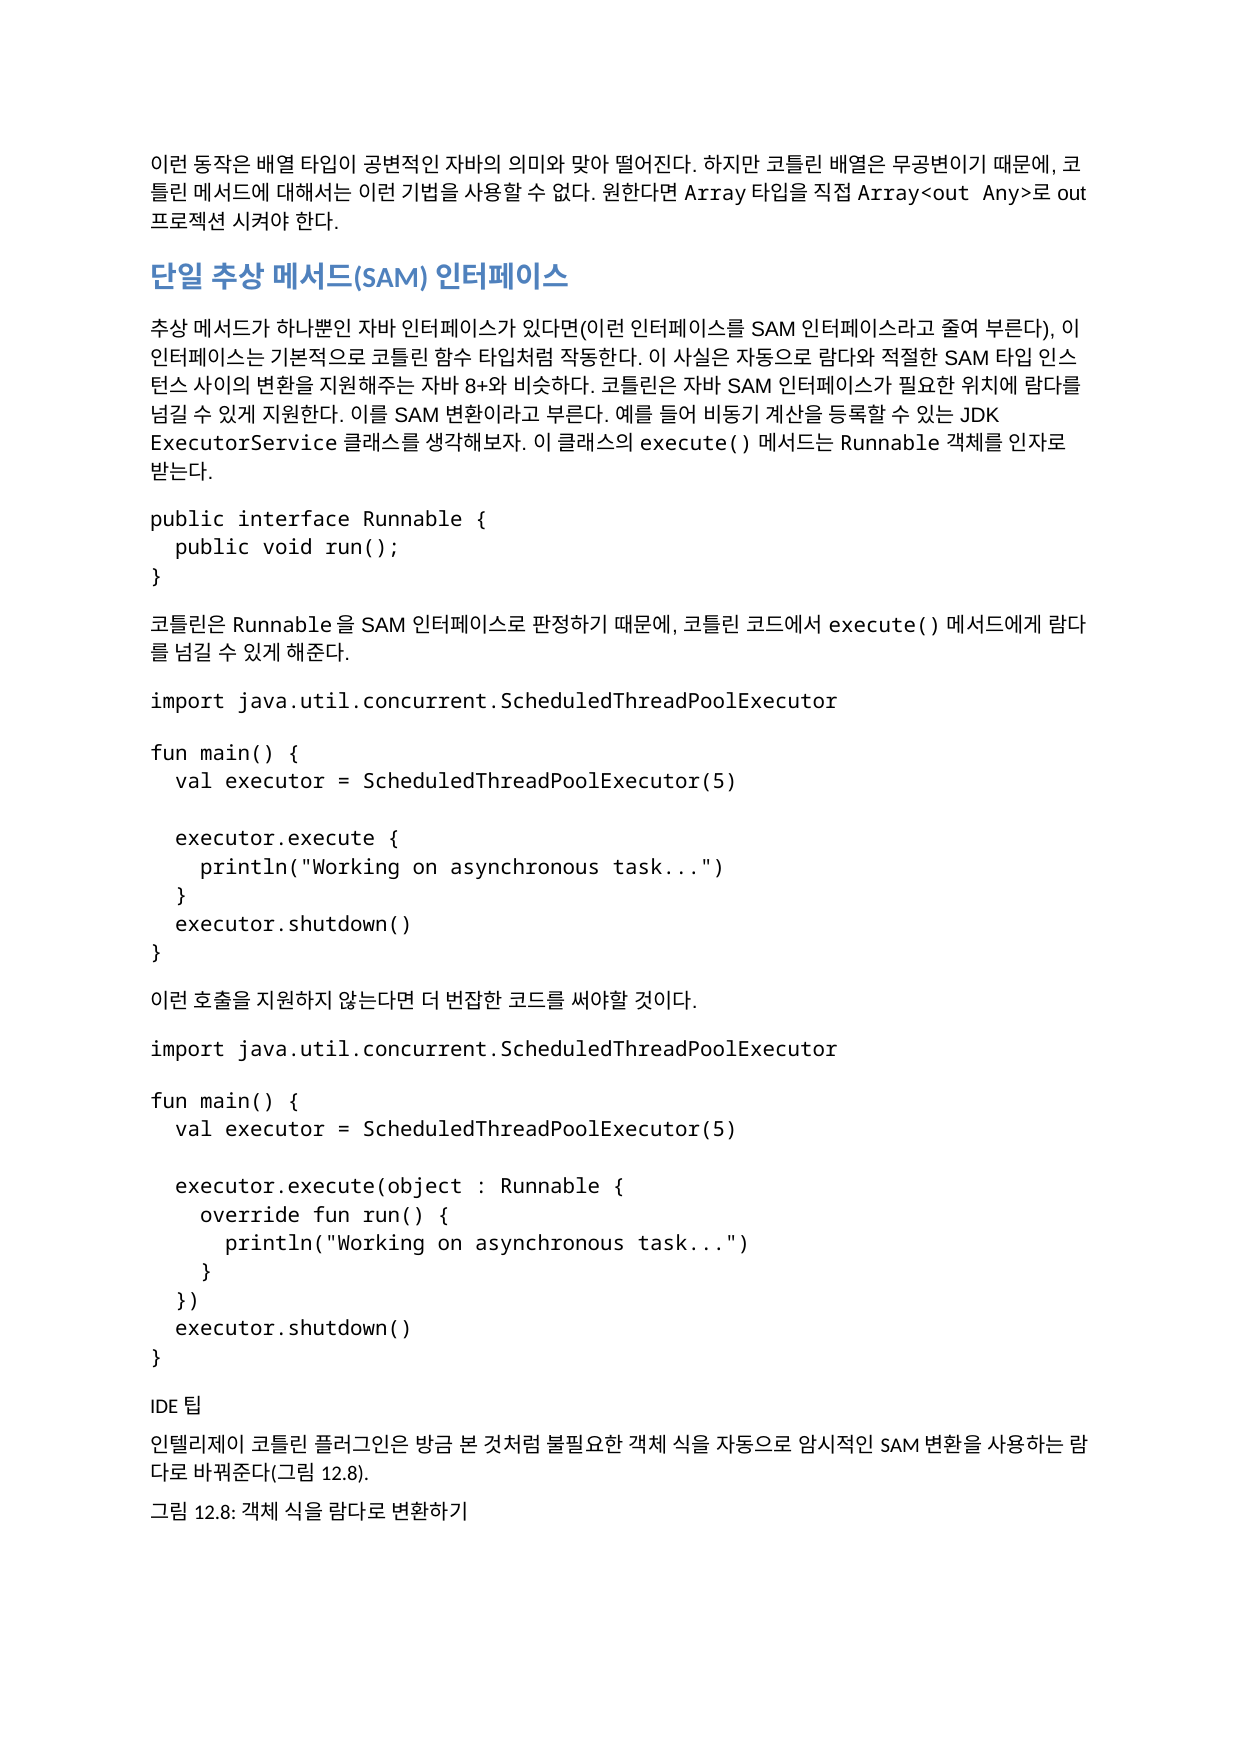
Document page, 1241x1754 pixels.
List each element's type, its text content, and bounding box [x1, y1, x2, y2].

text import java.util.concurrent.ScheduledThreadPoolExecutor fun main() { val executor = ScheduledThreadPoolExecutor(5) executor.execute { println("Working on asynchronous task...") } executor.shutdown() } [150, 686, 1090, 966]
text import java.util.concurrent.ScheduledThreadPoolExecutor fun main() { val executor = ScheduledThreadPoolExecutor(5) executor.execute(object : Runnable { override fun run() { println("Working on asynchronous task...") } }) executor.shutdown() } [150, 1034, 1090, 1370]
subtitle 단일 추상 메서드(SAM) 인터페이스 [150, 256, 1090, 296]
text 이런 호출을 지원하지 않는다면 더 번잡한 코드를 써야할 것이다. [150, 986, 1090, 1015]
text 그림 12.8: 객체 식을 람다로 변환하기 [150, 1497, 1090, 1526]
text public interface Runnable { public void run(); } [150, 504, 1090, 589]
text IDE 팁 [150, 1391, 1090, 1420]
text 이런 동작은 배열 타입이 공변적인 자바의 의미와 맞아 떨어진다. 하지만 코틀린 배열은 무공변이기 때문에, 코틀린 메서드에 대해서는 이런 기법을 사용할 수 없다. 원한다면 Array타입을 직접 Array<out Any>로 out 프로젝션 시켜야 한다. [150, 150, 1090, 235]
text 인텔리제이 코틀린 플러그인은 방금 본 것처럼 불필요한 객체 식을 자동으로 암시적인 SAM 변환을 사용하는 람다로 바꿔준다(그림 12.8). [150, 1430, 1090, 1487]
text 추상 메서드가 하나뿐인 자바 인터페이스가 있다면(이런 인터페이스를 SAM 인터페이스라고 줄여 부른다), 이 인터페이스는 기본적으로 코틀린 함수 타입처럼 작동한다. 이 사실은 자동으로 람다와 적절한 SAM 타입 인스턴스 사이의 변환을 지원해주는 자바 8+와 비슷하다. 코틀린은 자바 SAM 인터페이스가 필요한 위치에 람다를 넘길 수 있게 지원한다. 이를 SAM 변환이라고 부른다. 예를 들어 비동기 계산을 등록할 수 있는 JDK ExecutorService 클래스를 생각해보자. 이 클래스의 execute() 메서드는 Runnable 객체를 인자로 받는다. [150, 314, 1090, 485]
text 코틀린은 Runnable을 SAM 인터페이스로 판정하기 때문에, 코틀린 코드에서 execute() 메서드에게 람다를 넘길 수 있게 해준다. [150, 610, 1090, 667]
